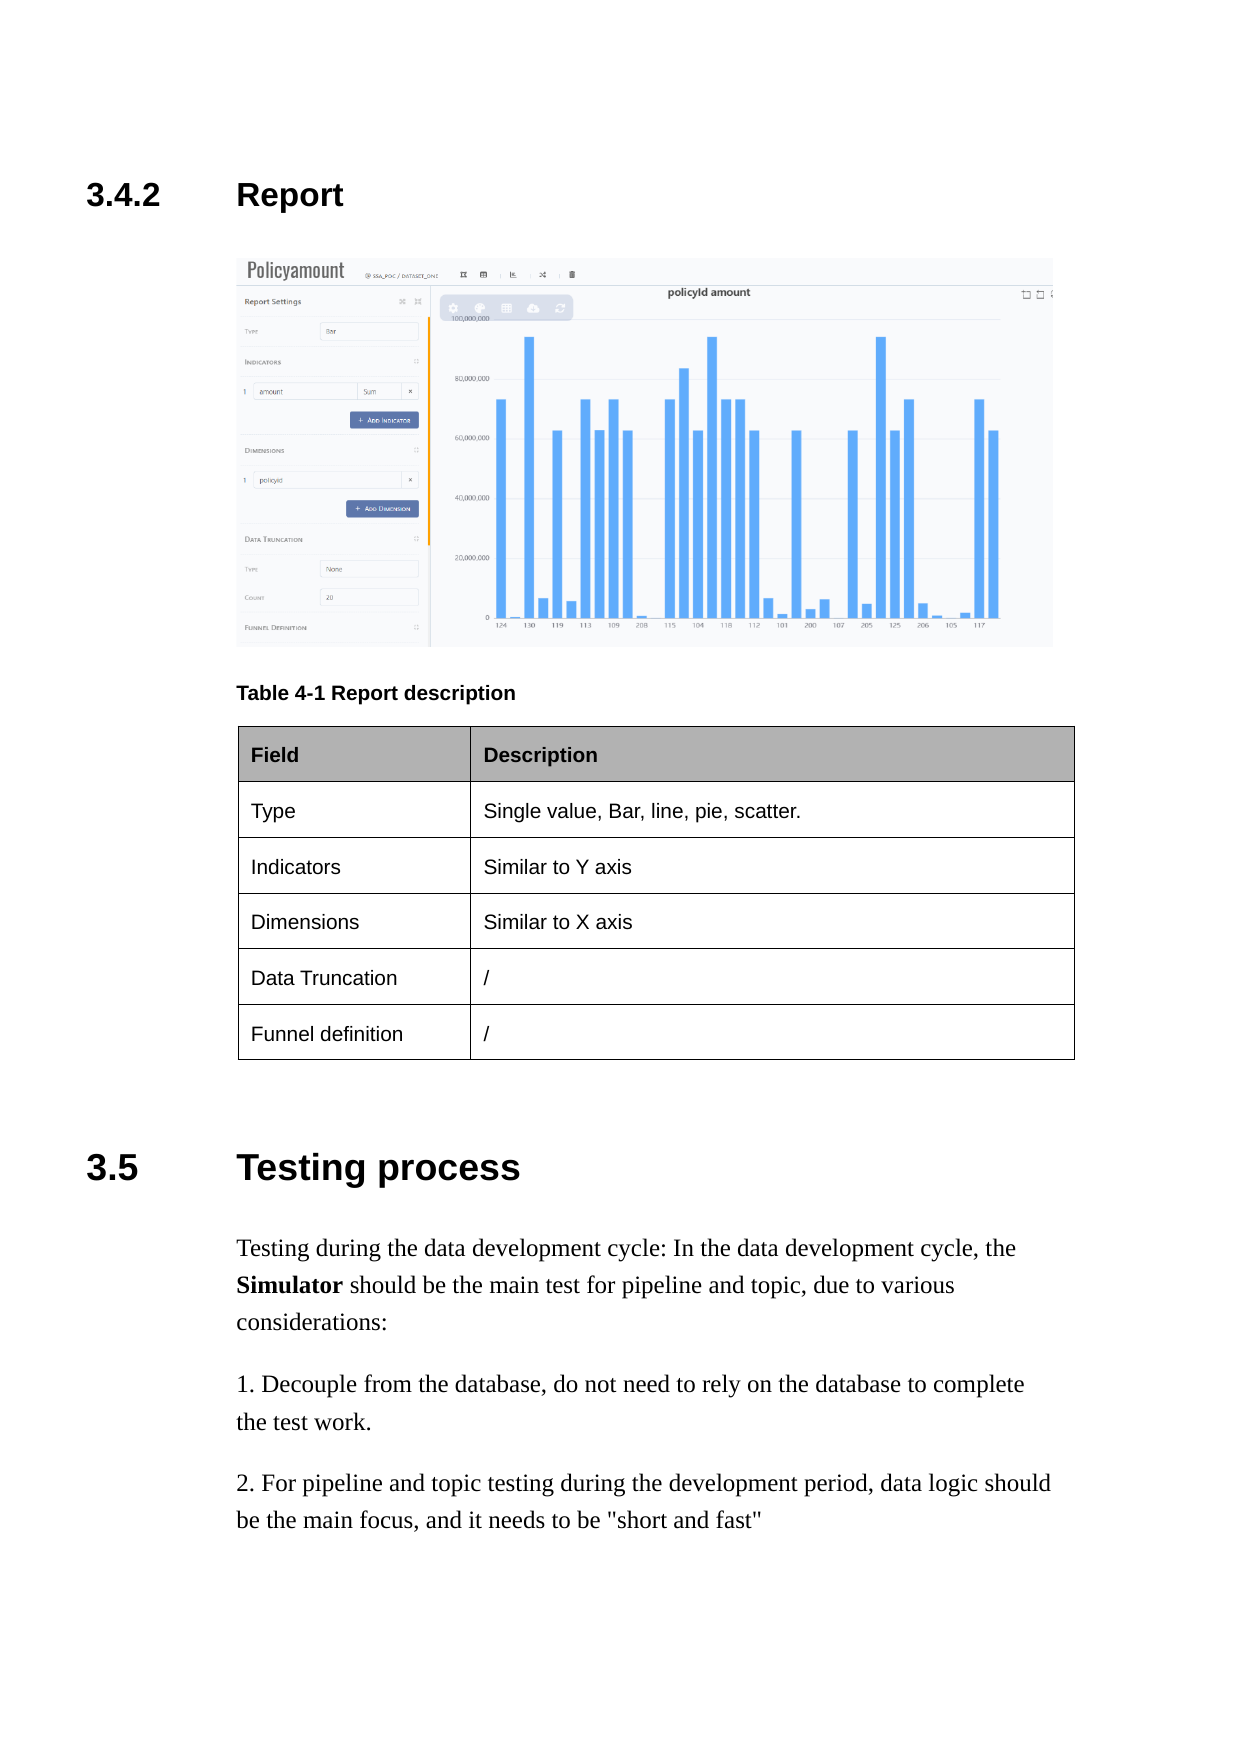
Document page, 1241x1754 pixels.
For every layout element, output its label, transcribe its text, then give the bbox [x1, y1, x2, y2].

table_cell Data Truncation [239, 949, 470, 1004]
table_cell Similar to X axis [471, 894, 1074, 948]
text 2. For pipeline and topic testing during the development period, data logic should be the main focus, and it needs to be "short and fast" [236, 1466, 1053, 1536]
table_cell / [471, 1005, 1074, 1059]
table_cell Type [239, 782, 470, 837]
table_cell / [471, 949, 1074, 1004]
subtitle Testing process [86, 1134, 1053, 1199]
text Testing during the data development cycle: In the data development cycle, the Simulator should be the main test for pipeline and topic, due to various considerations: [236, 1231, 1053, 1338]
text 1. Decouple from the database, do not need to rely on the database to complete the test work. [236, 1367, 1053, 1437]
subtitle Report [86, 162, 1053, 227]
table_header Description [471, 727, 1074, 781]
table_cell Similar to Y axis [471, 838, 1074, 892]
table_cell Single value, Bar, line, pie, scatter. [471, 782, 1074, 837]
text Table 4-1 Report description [236, 677, 1053, 709]
table_cell Dimensions [239, 894, 470, 948]
table_cell Funnel definition [239, 1005, 470, 1059]
picture [236, 258, 1053, 647]
table_cell Indicators [239, 838, 470, 892]
table_header Field [239, 727, 470, 781]
